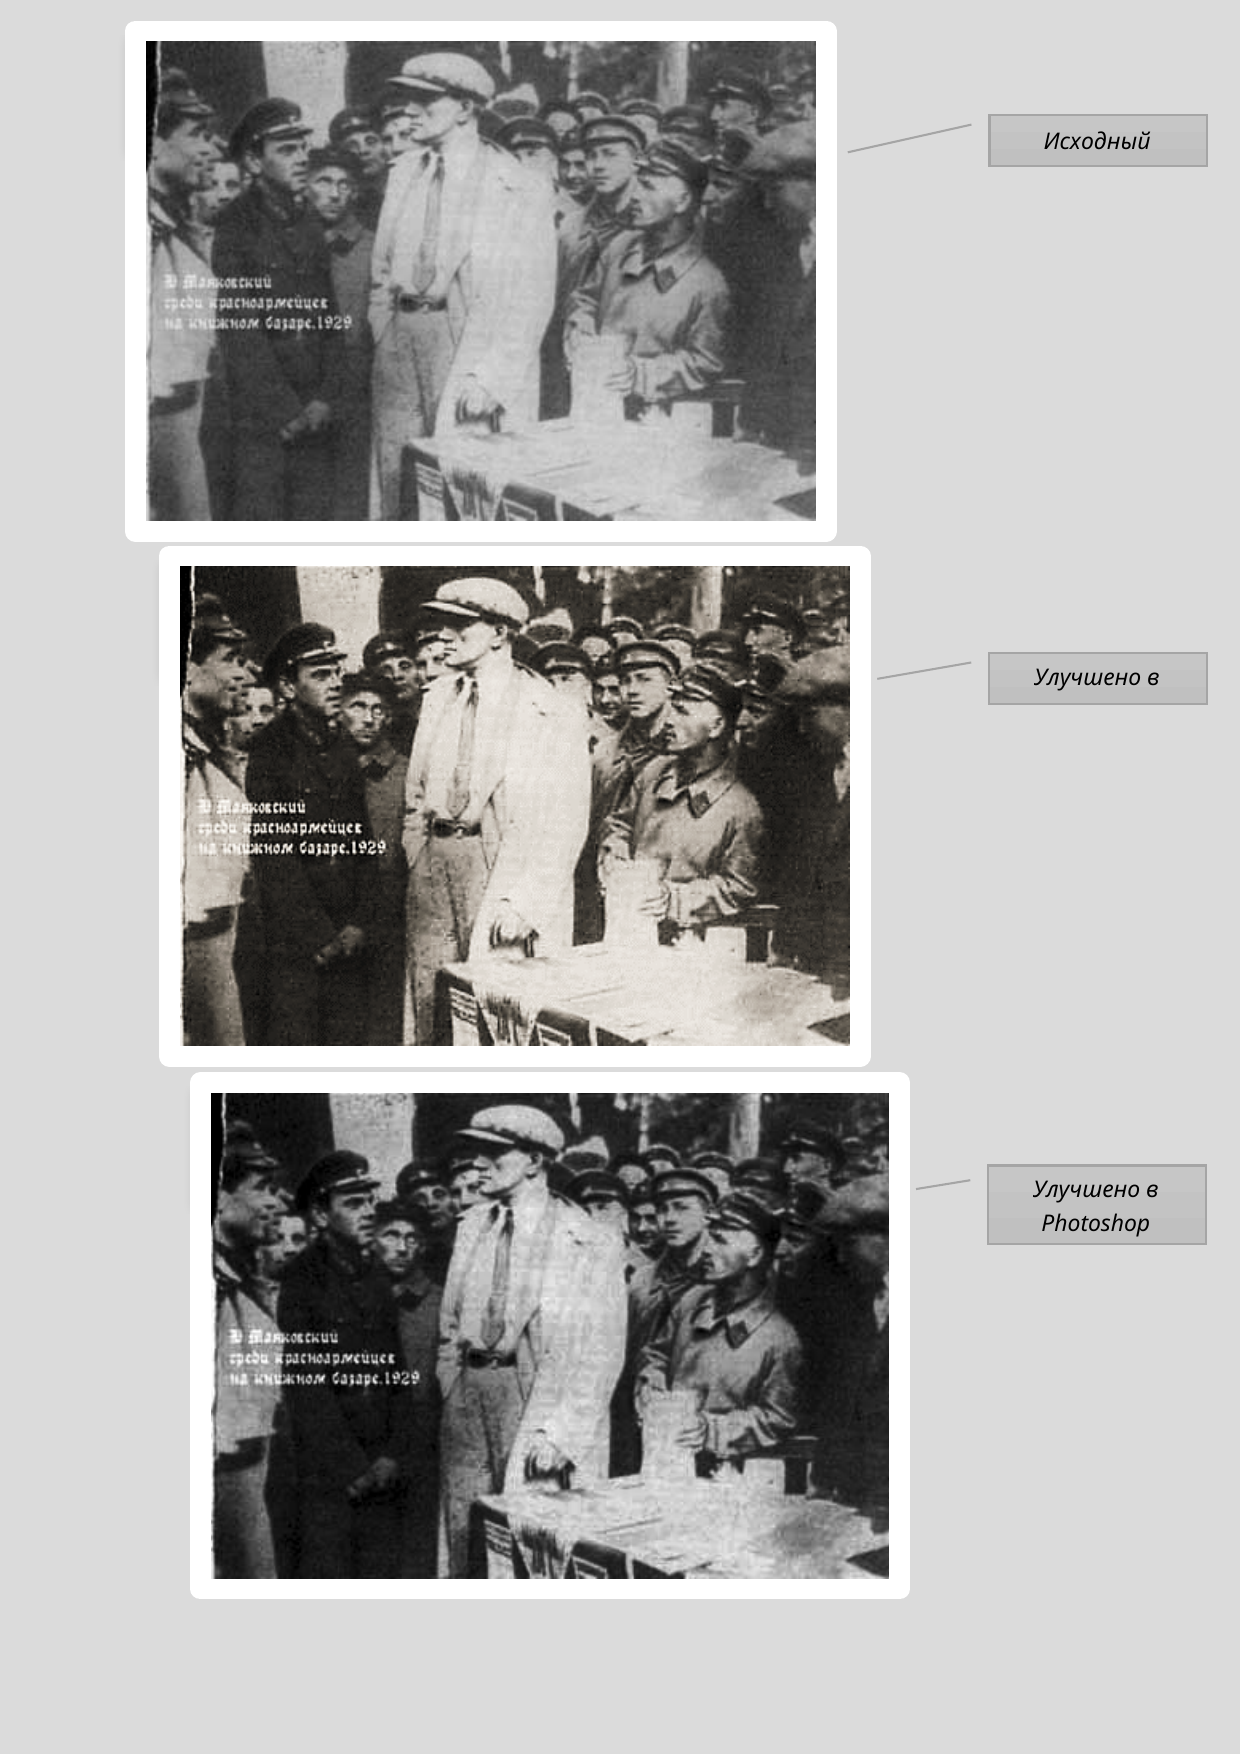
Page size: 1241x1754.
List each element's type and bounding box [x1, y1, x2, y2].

picture [211, 1093, 889, 1579]
picture [146, 41, 816, 521]
picture [180, 566, 850, 1046]
